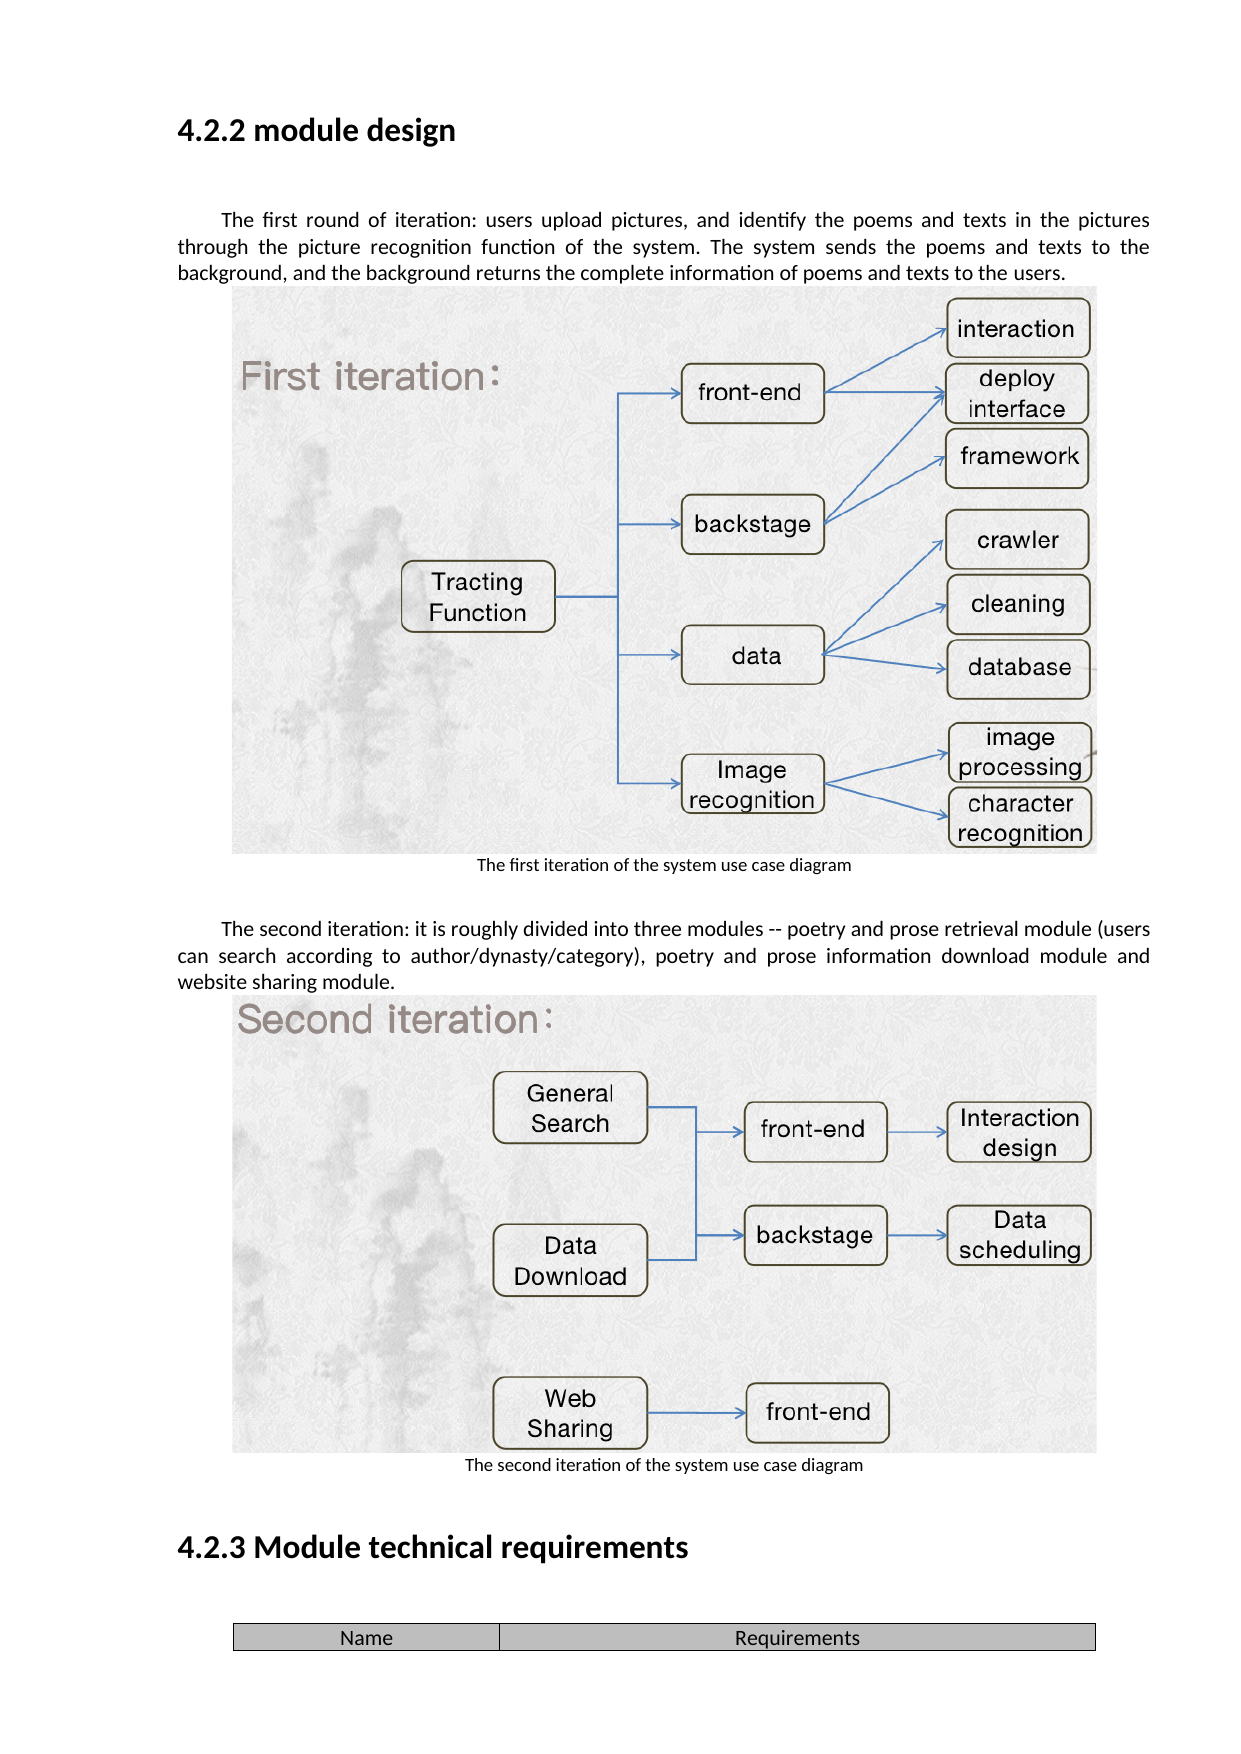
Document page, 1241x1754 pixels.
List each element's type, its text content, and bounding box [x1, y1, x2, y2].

picture [232, 995, 1097, 1453]
table_header Name [234, 1624, 499, 1650]
subtitle 4.2.2 module design [177, 109, 1152, 150]
list The first iteration of the system use case diagram [177, 853, 1152, 876]
text The first round of iteration: users upload pictures, and identify the poems and texts in the pictures through the picture recognition function of the system. The system sends the poems and texts to the background, and the background returns the complete information of poems and texts to the users. [177, 206, 1152, 286]
subtitle 4.2.3 Module technical requirements [177, 1526, 1152, 1566]
list The second iteration: it is roughly divided into three modules -- poetry and prose retrieval module (users can search according to author/dynasty/category), poetry and prose information download module and website sharing module. [177, 915, 1152, 995]
table_header Requirements [500, 1624, 1095, 1650]
list The second iteration of the system use case diagram [177, 1453, 1152, 1476]
picture [231, 286, 1098, 854]
